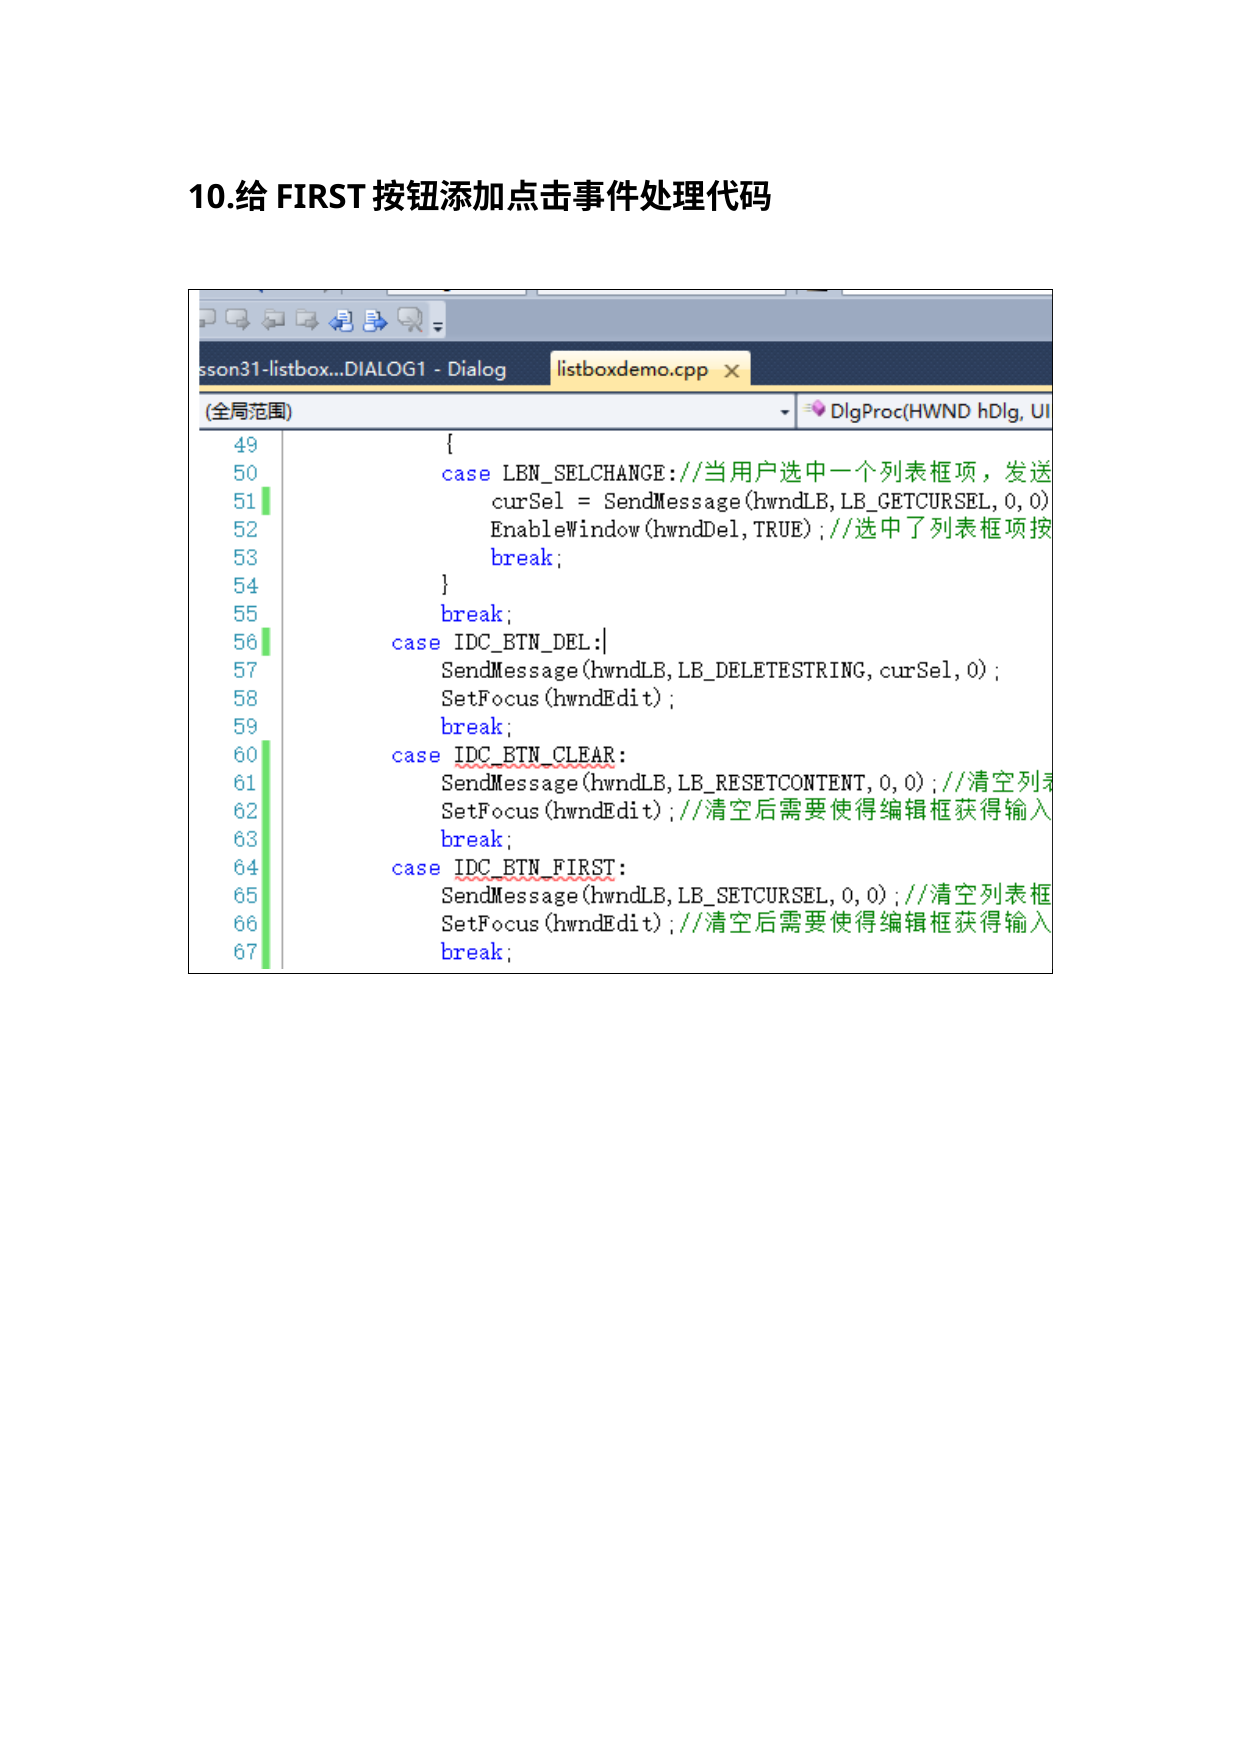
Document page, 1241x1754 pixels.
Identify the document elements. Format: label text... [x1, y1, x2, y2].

picture [199, 290, 1053, 969]
subtitle 10.给FIRST按钮添加点击事件处理代码 [187, 162, 1053, 227]
table_header [189, 290, 1052, 973]
